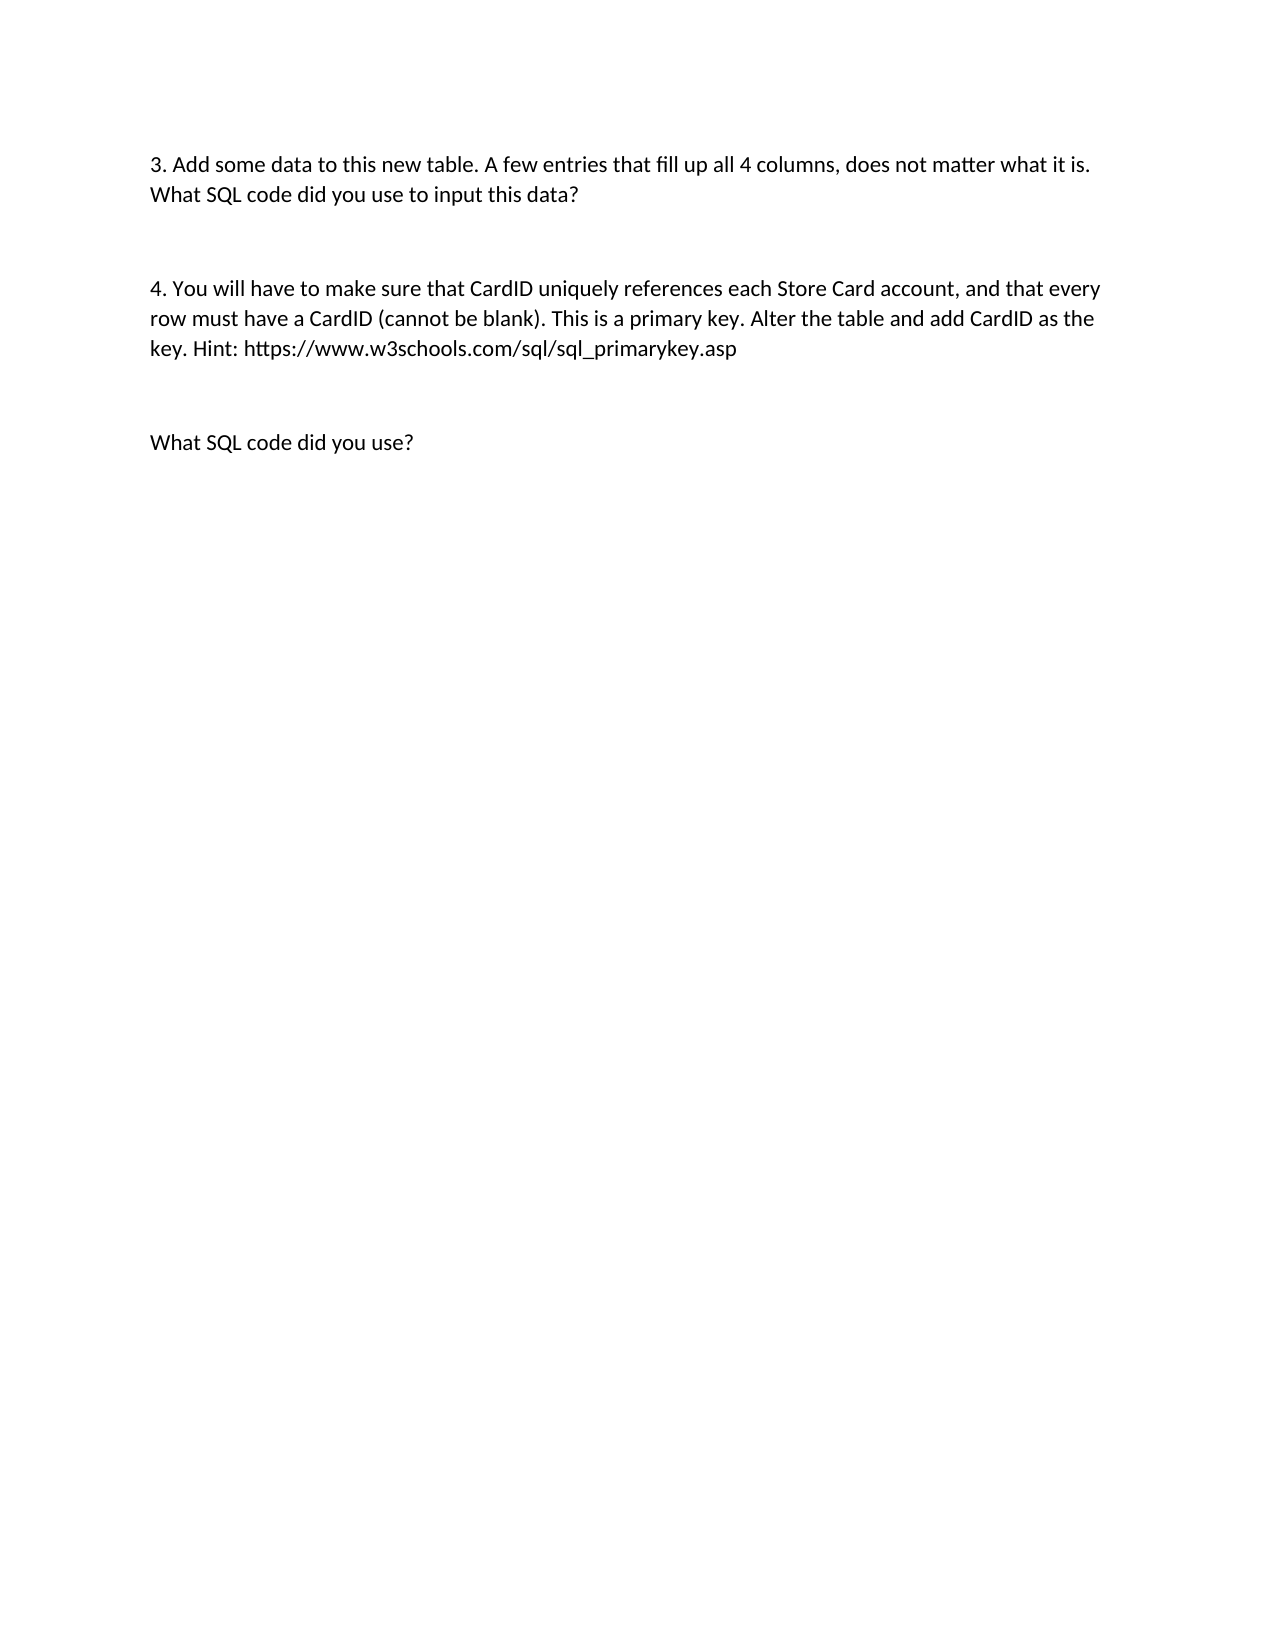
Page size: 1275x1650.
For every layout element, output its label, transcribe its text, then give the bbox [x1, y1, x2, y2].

text 4. You will have to make sure that CardID uniquely references each Store Card account, and that every row must have a CardID (cannot be blank). This is a primary key. Alter the table and add CardID as the key. Hint: https://www.w3schools.com/sql/sql_primarykey.asp [150, 274, 1125, 362]
text What SQL code did you use? [150, 428, 1125, 456]
text 3. Add some data to this new table. A few entries that fill up all 4 columns, does not matter what it is. What SQL code did you use to input this data? [150, 150, 1125, 208]
